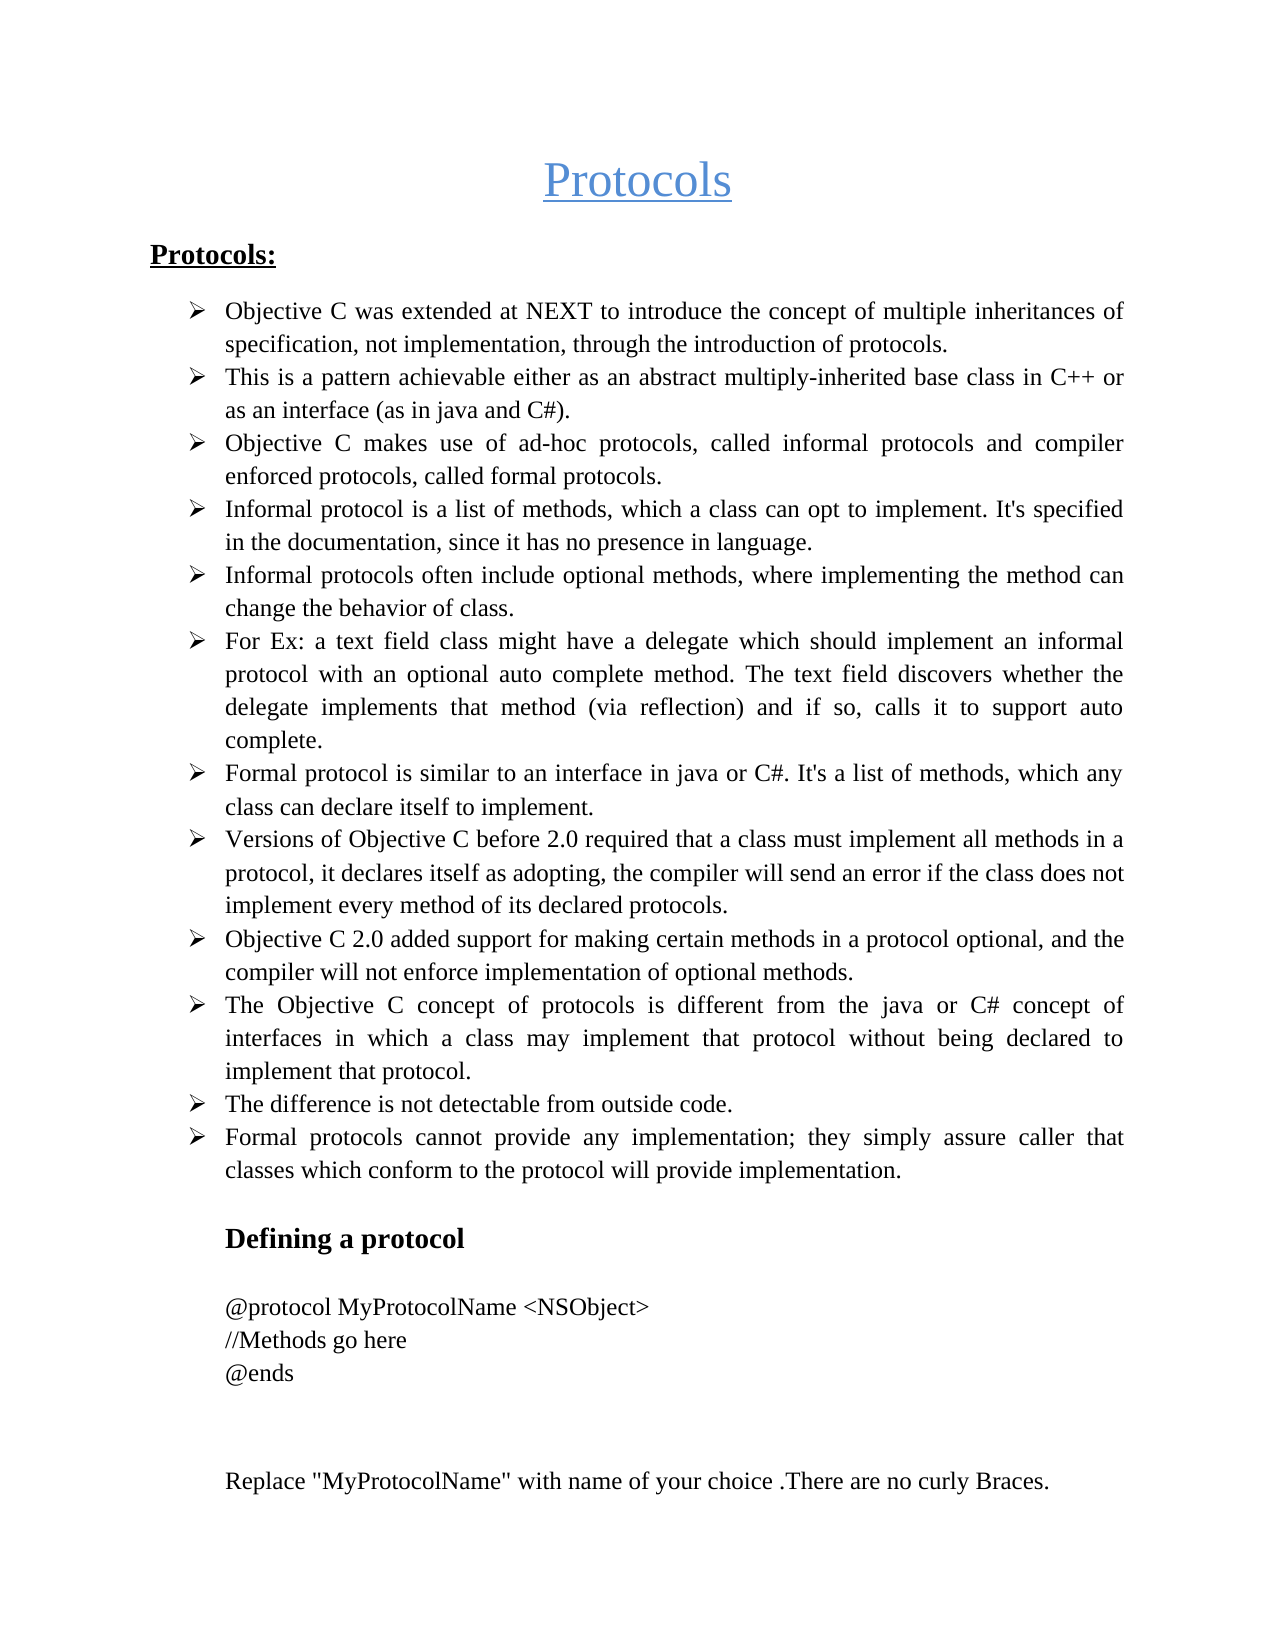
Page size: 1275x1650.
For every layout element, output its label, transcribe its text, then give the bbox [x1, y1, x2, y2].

list Versions of Objective C before 2.0 required that a class must implement all methods in a protocol, it declares itself as adopting, the compiler will send an error if the class does not implement every method of its declared protocols. [187, 824, 1125, 919]
list Informal protocol is a list of methods, which a class can opt to implement. It's specified in the documentation, since it has no presence in language. [187, 494, 1125, 556]
list Objective C was extended at NEXT to introduce the concept of multiple inheritances of specification, not implementation, through the introduction of protocols. [187, 296, 1125, 358]
list Informal protocols often include optional methods, where implementing the method can change the behavior of class. [187, 560, 1125, 622]
list Objective C 2.0 added support for making certain methods in a protocol optional, and the compiler will not enforce implementation of optional methods. [187, 924, 1125, 985]
text Protocols: [150, 237, 1125, 270]
list Formal protocol is similar to an interface in java or C#. It's a list of methods, which any class can declare itself to implement. [187, 758, 1125, 820]
text Protocols [150, 150, 1125, 207]
list The difference is not detectable from outside code. [187, 1089, 1125, 1117]
list The Objective C concept of protocols is different from the java or C# concept of interfaces in which a class may implement that protocol without being declared to implement that protocol. [187, 990, 1125, 1084]
list @protocol MyProtocolName <NSObject> [225, 1292, 1125, 1321]
list For Ex: a text field class might have a delegate which should implement an informal protocol with an optional auto complete method. The text field discovers whether the delegate implements that method (via reflection) and if so, calls it to support auto complete. [187, 626, 1125, 754]
list //Methods go here [225, 1325, 1125, 1354]
text Replace "MyProtocolName" with name of your choice .There are no curly Braces. [150, 1466, 1125, 1495]
list This is a pattern achievable either as an abstract multiply-inherited base class in C++ or as an interface (as in java and C#). [187, 362, 1125, 424]
list Objective C makes use of ad-hoc protocols, called informal protocols and compiler enforced protocols, called formal protocols. [187, 428, 1125, 490]
list @ends [225, 1358, 1125, 1387]
list Defining a protocol [225, 1221, 1125, 1254]
list Formal protocols cannot provide any implementation; they simply assure caller that classes which conform to the protocol will provide implementation. [187, 1122, 1125, 1183]
